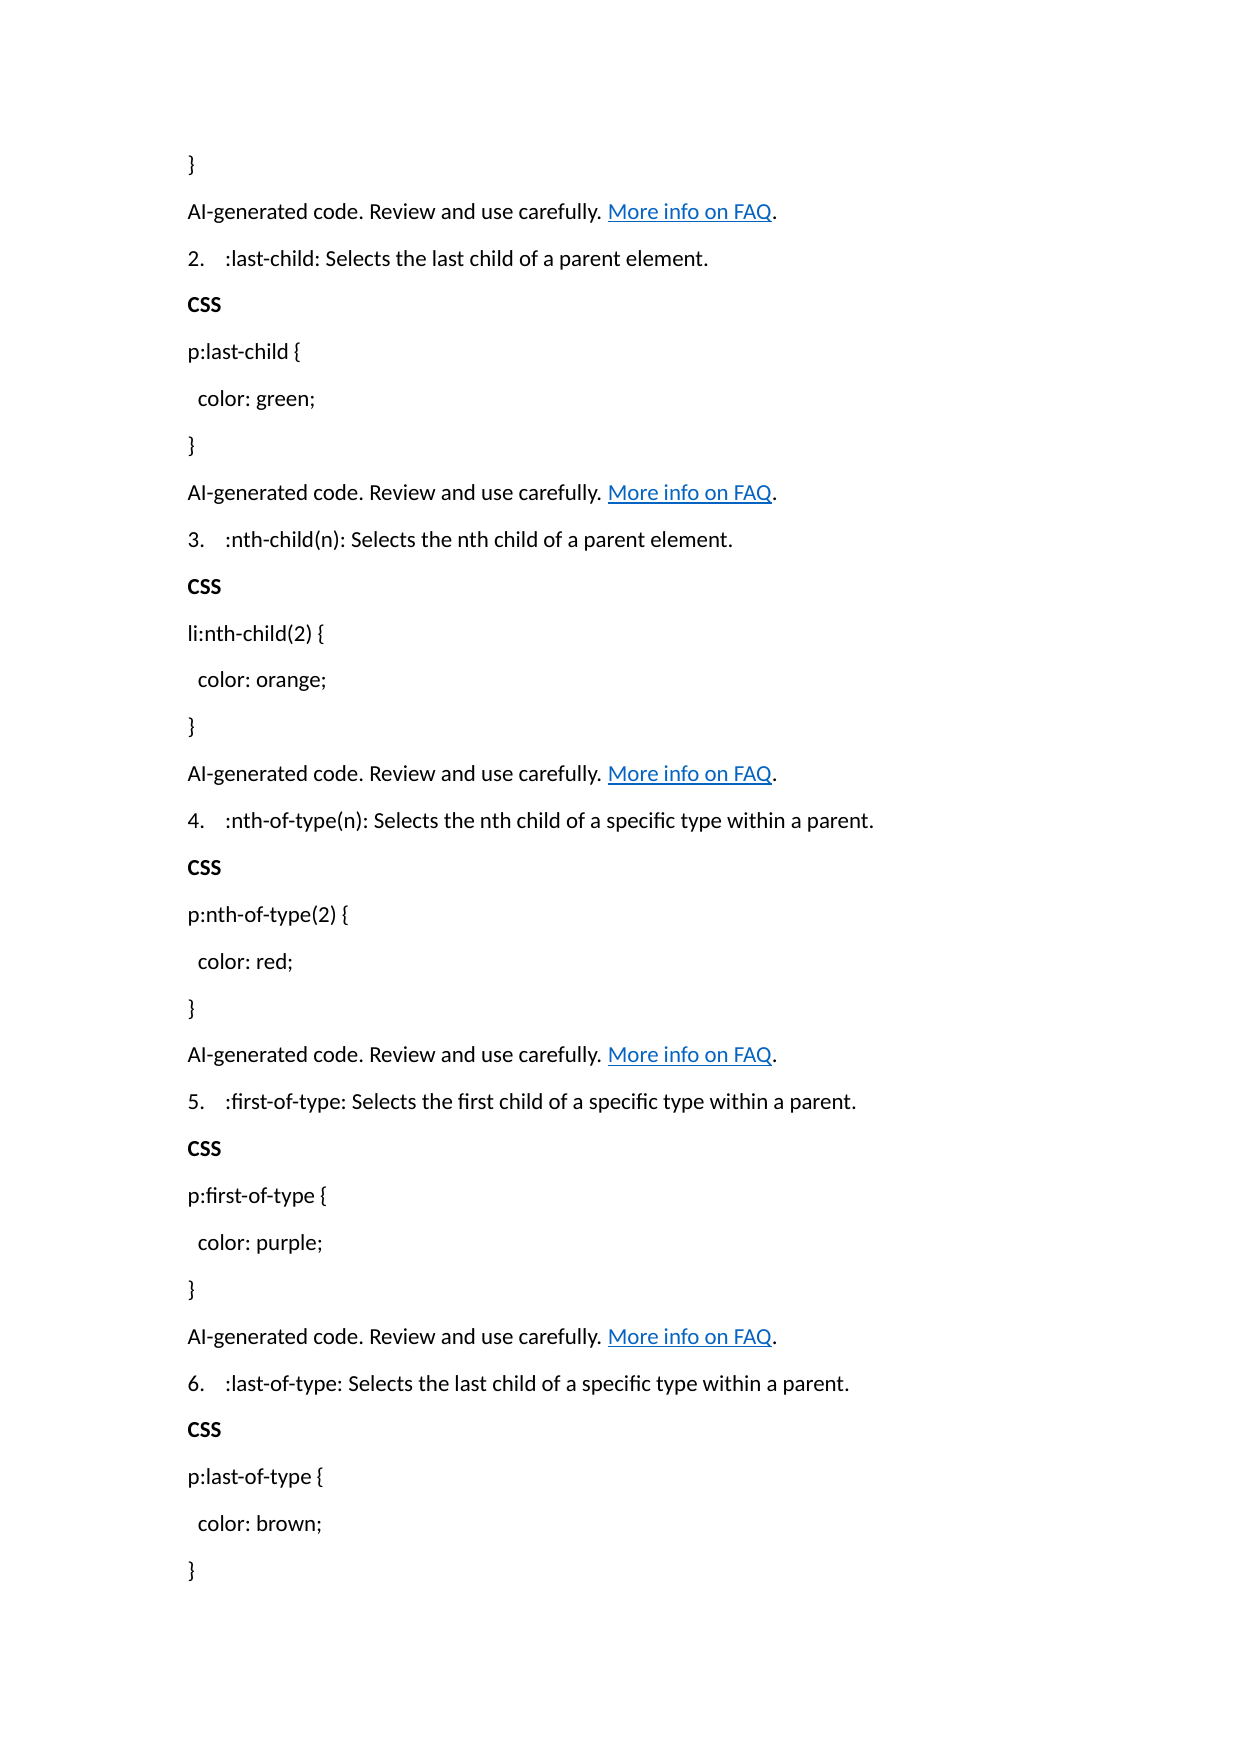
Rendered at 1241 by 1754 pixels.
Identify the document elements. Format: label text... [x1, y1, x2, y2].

text } [187, 431, 1090, 459]
list :nth-of-type(n): Selects the nth child of a specific type within a parent. [187, 806, 1090, 834]
text p:last-of-type { [187, 1462, 1090, 1491]
text } [187, 712, 1090, 741]
text AI-generated code. Review and use carefully. More info on FAQ. [187, 1041, 1090, 1069]
text CSS [187, 1134, 1090, 1162]
text color: orange; [187, 666, 1090, 694]
text CSS [187, 291, 1090, 319]
text } [187, 1275, 1090, 1303]
list :nth-child(n): Selects the nth child of a parent element. [187, 525, 1090, 553]
text p:last-child { [187, 337, 1090, 366]
text color: brown; [187, 1509, 1090, 1537]
text color: green; [187, 384, 1090, 412]
list :last-of-type: Selects the last child of a specific type within a parent. [187, 1369, 1090, 1397]
text li:nth-child(2) { [187, 619, 1090, 647]
text p:first-of-type { [187, 1181, 1090, 1209]
text color: red; [187, 947, 1090, 975]
text CSS [187, 853, 1090, 881]
text AI-generated code. Review and use carefully. More info on FAQ. [187, 1322, 1090, 1350]
text color: purple; [187, 1228, 1090, 1256]
text AI-generated code. Review and use carefully. More info on FAQ. [187, 478, 1090, 506]
text AI-generated code. Review and use carefully. More info on FAQ. [187, 759, 1090, 787]
text AI-generated code. Review and use carefully. More info on FAQ. [187, 197, 1090, 225]
text } [187, 1556, 1090, 1584]
list :last-child: Selects the last child of a parent element. [187, 244, 1090, 272]
list :first-of-type: Selects the first child of a specific type within a parent. [187, 1087, 1090, 1116]
text CSS [187, 1416, 1090, 1444]
text } [187, 994, 1090, 1022]
text } [187, 150, 1090, 178]
text p:nth-of-type(2) { [187, 900, 1090, 928]
text CSS [187, 572, 1090, 600]
